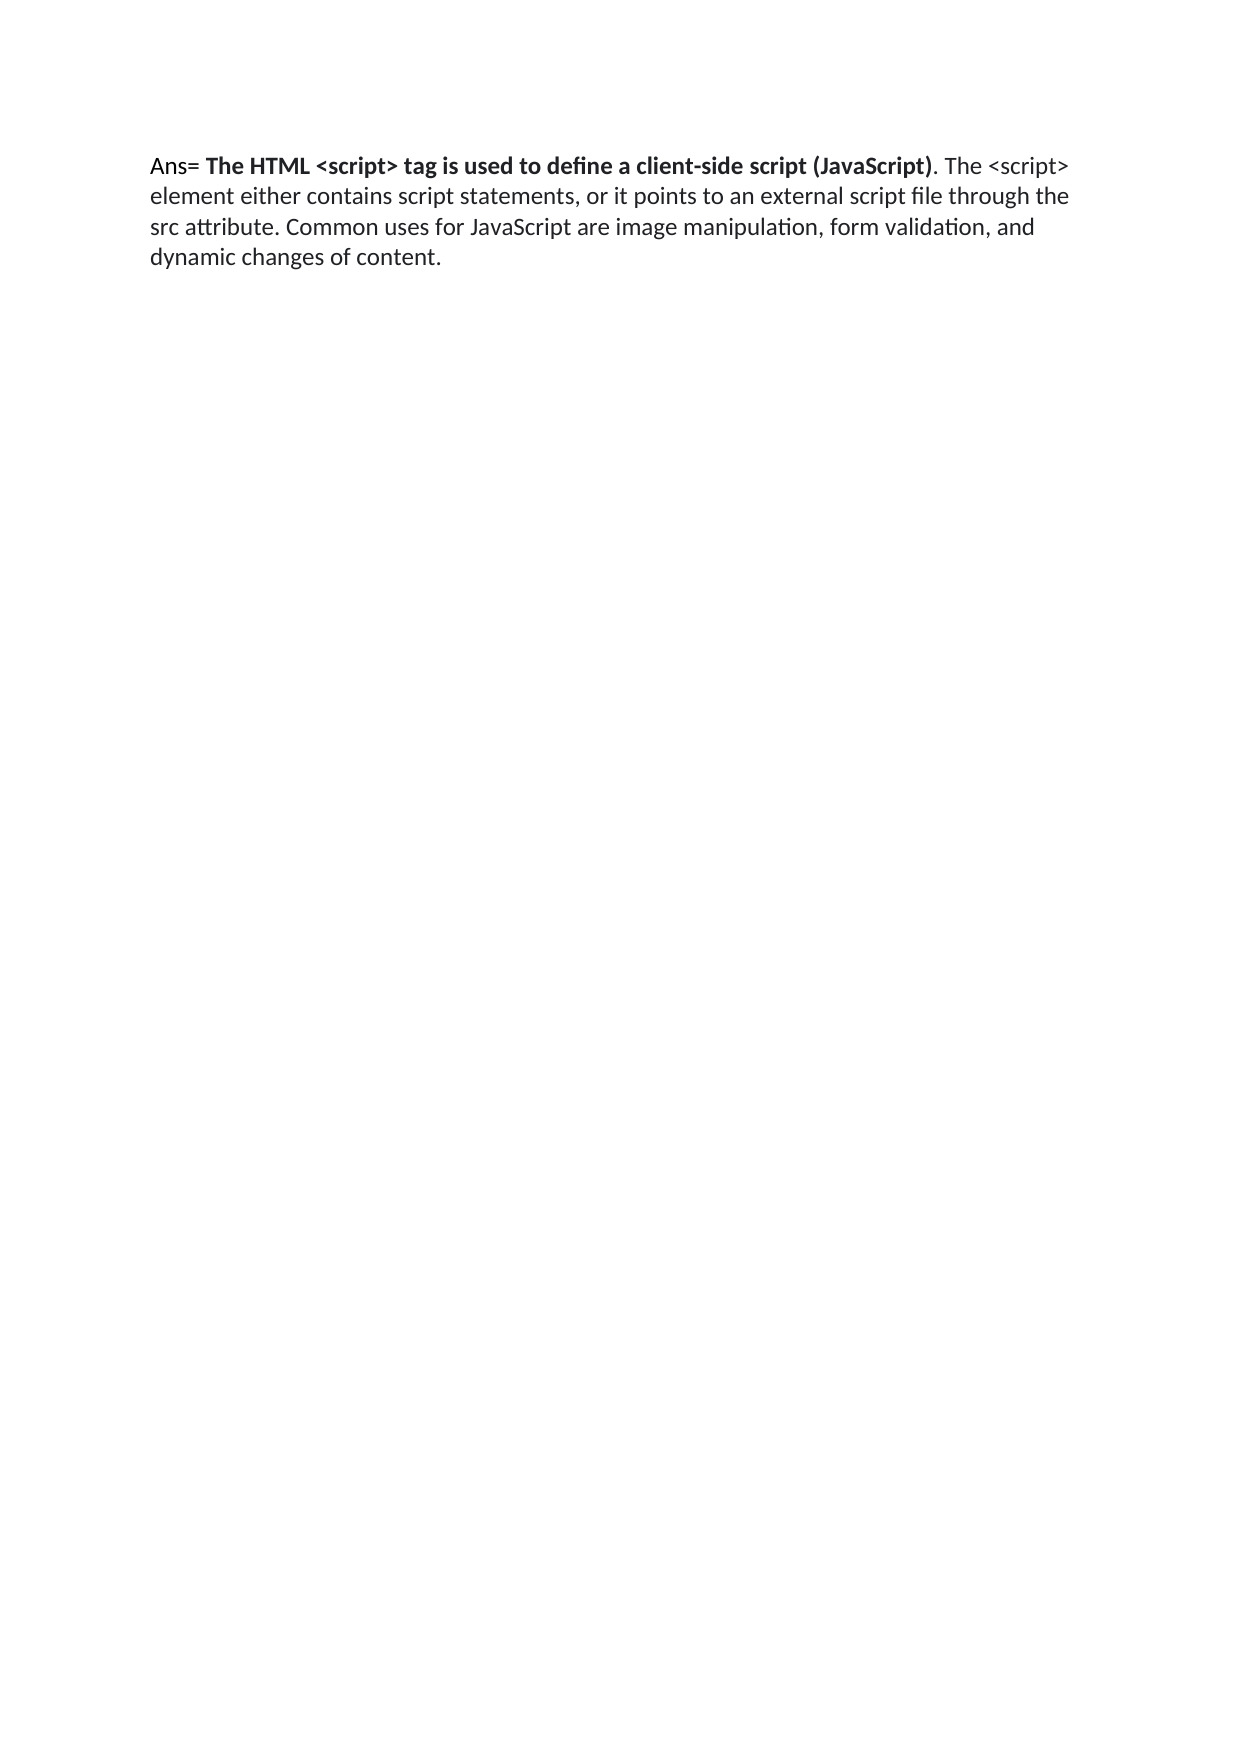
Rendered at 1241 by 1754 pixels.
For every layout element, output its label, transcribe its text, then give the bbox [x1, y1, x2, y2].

text Ans= The HTML <script> tag is used to define a client-side script (JavaScript). The <script> element either contains script statements, or it points to an external script file through the src attribute. Common uses for JavaScript are image manipulation, form validation, and dynamic changes of content. [442, 150, 1090, 272]
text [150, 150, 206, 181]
